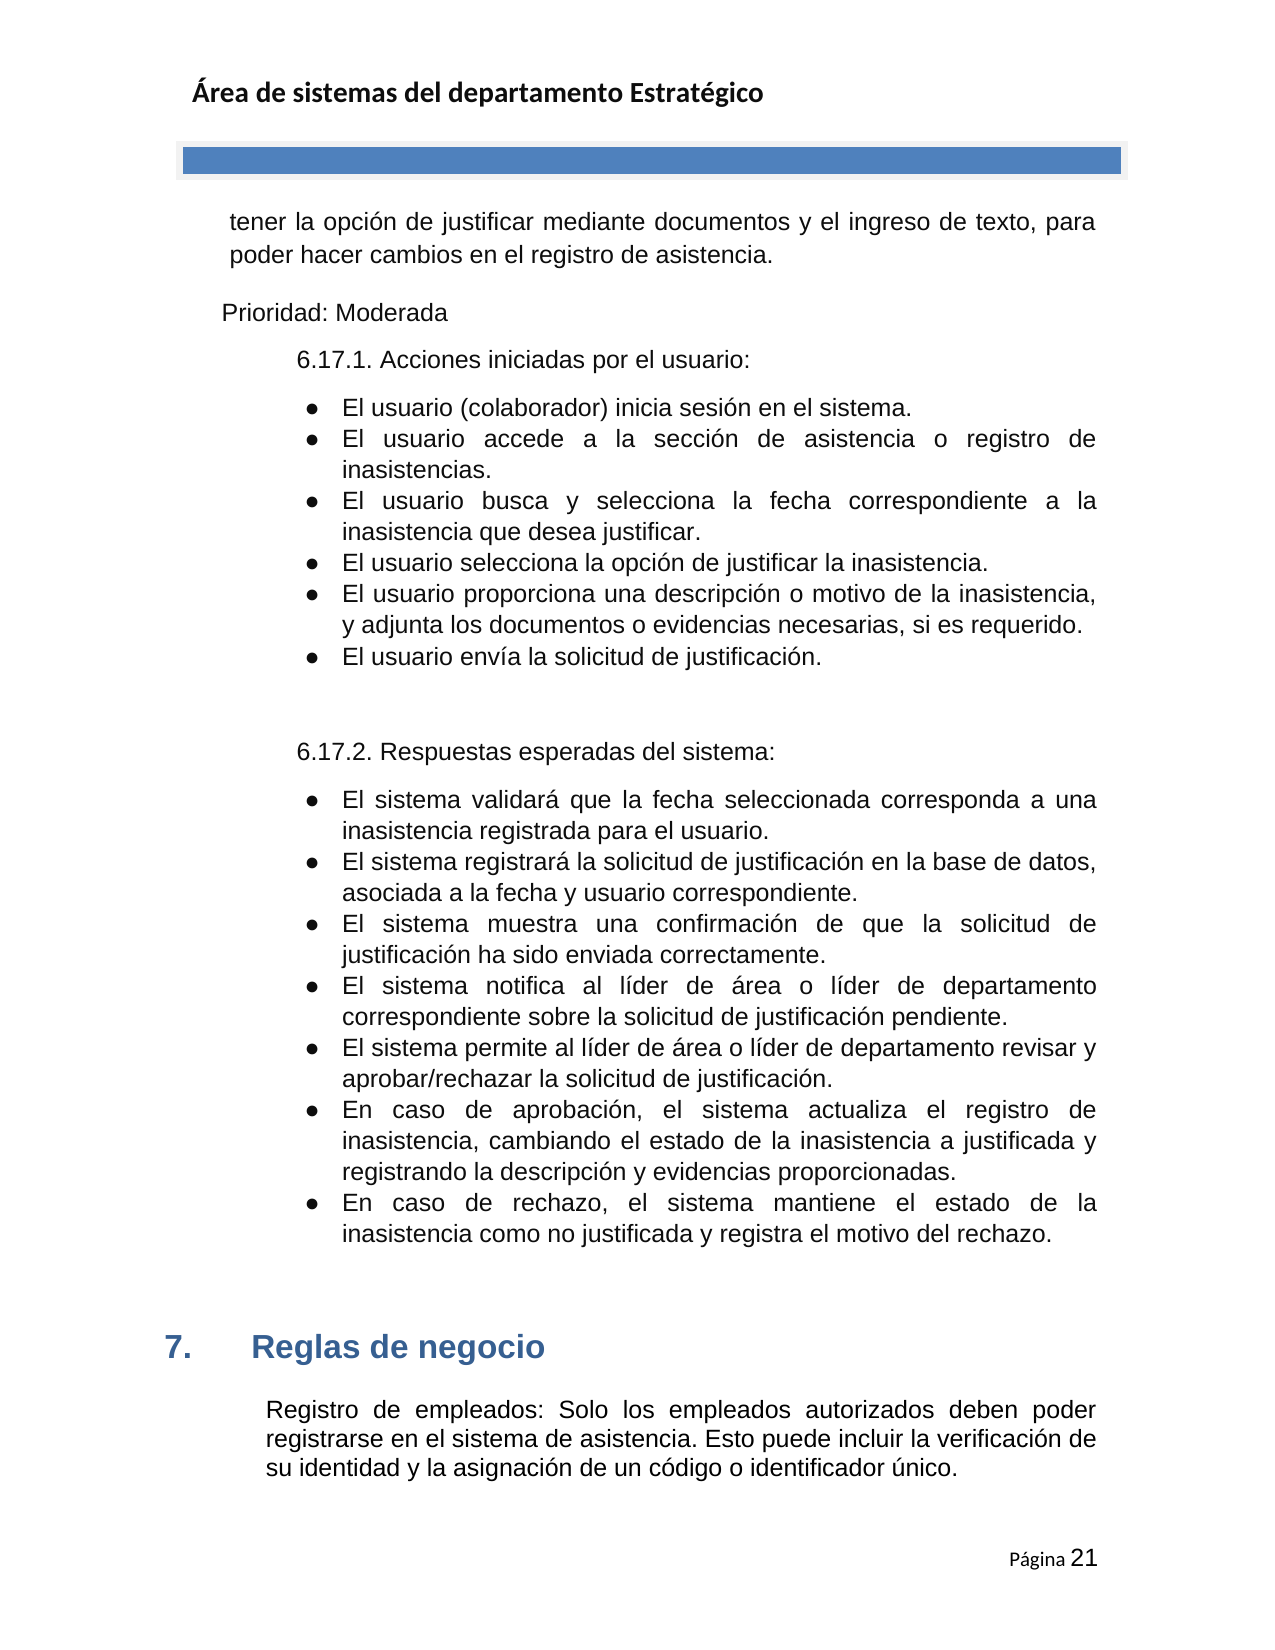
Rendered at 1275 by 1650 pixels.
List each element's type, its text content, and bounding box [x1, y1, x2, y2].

text Prioridad: Moderada [192, 298, 1098, 327]
list En caso de aprobación, el sistema actualiza el registro de inasistencia, cambiando el estado de la inasistencia a justificada y registrando la descripción y evidencias proporcionadas. [304, 1095, 1098, 1186]
list El sistema muestra una confirmación de que la solicitud de justificación ha sido enviada correctamente. [304, 909, 1098, 969]
list El sistema permite al líder de área o líder de departamento revisar y aprobar/rechazar la solicitud de justificación. [304, 1033, 1098, 1093]
list El sistema registrará la solicitud de justificación en la base de datos, asociada a la fecha y usuario correspondiente. [304, 847, 1098, 907]
list El usuario (colaborador) inicia sesión en el sistema. [304, 393, 1098, 422]
list Registro de empleados: Solo los empleados autorizados deben poder registrarse en el sistema de asistencia. Esto puede incluir la verificación de su identidad y la asignación de un código o identificador único. [207, 1395, 1098, 1482]
text 6.17.1. Acciones iniciadas por el usuario: [267, 346, 1098, 374]
list El sistema notifica al líder de área o líder de departamento correspondiente sobre la solicitud de justificación pendiente. [304, 971, 1098, 1031]
list El usuario selecciona la opción de justificar la inasistencia. [304, 548, 1098, 577]
text 6.17.2. Respuestas esperadas del sistema: [267, 737, 1098, 766]
list El usuario busca y selecciona la fecha correspondiente a la inasistencia que desea justificar. [304, 486, 1098, 546]
list En caso de rechazo, el sistema mantiene el estado de la inasistencia como no justificada y registra el motivo del rechazo. [304, 1188, 1098, 1248]
list El usuario accede a la sección de asistencia o registro de inasistencias. [304, 424, 1098, 484]
list Reglas de negocio [192, 1327, 1098, 1366]
list El sistema validará que la fecha seleccionada corresponda a una inasistencia registrada para el usuario. [304, 785, 1098, 844]
list El usuario envía la solicitud de justificación. [304, 642, 1098, 670]
list El usuario proporciona una descripción o motivo de la inasistencia, y adjunta los documentos o evidencias necesarias, si es requerido. [304, 579, 1098, 639]
